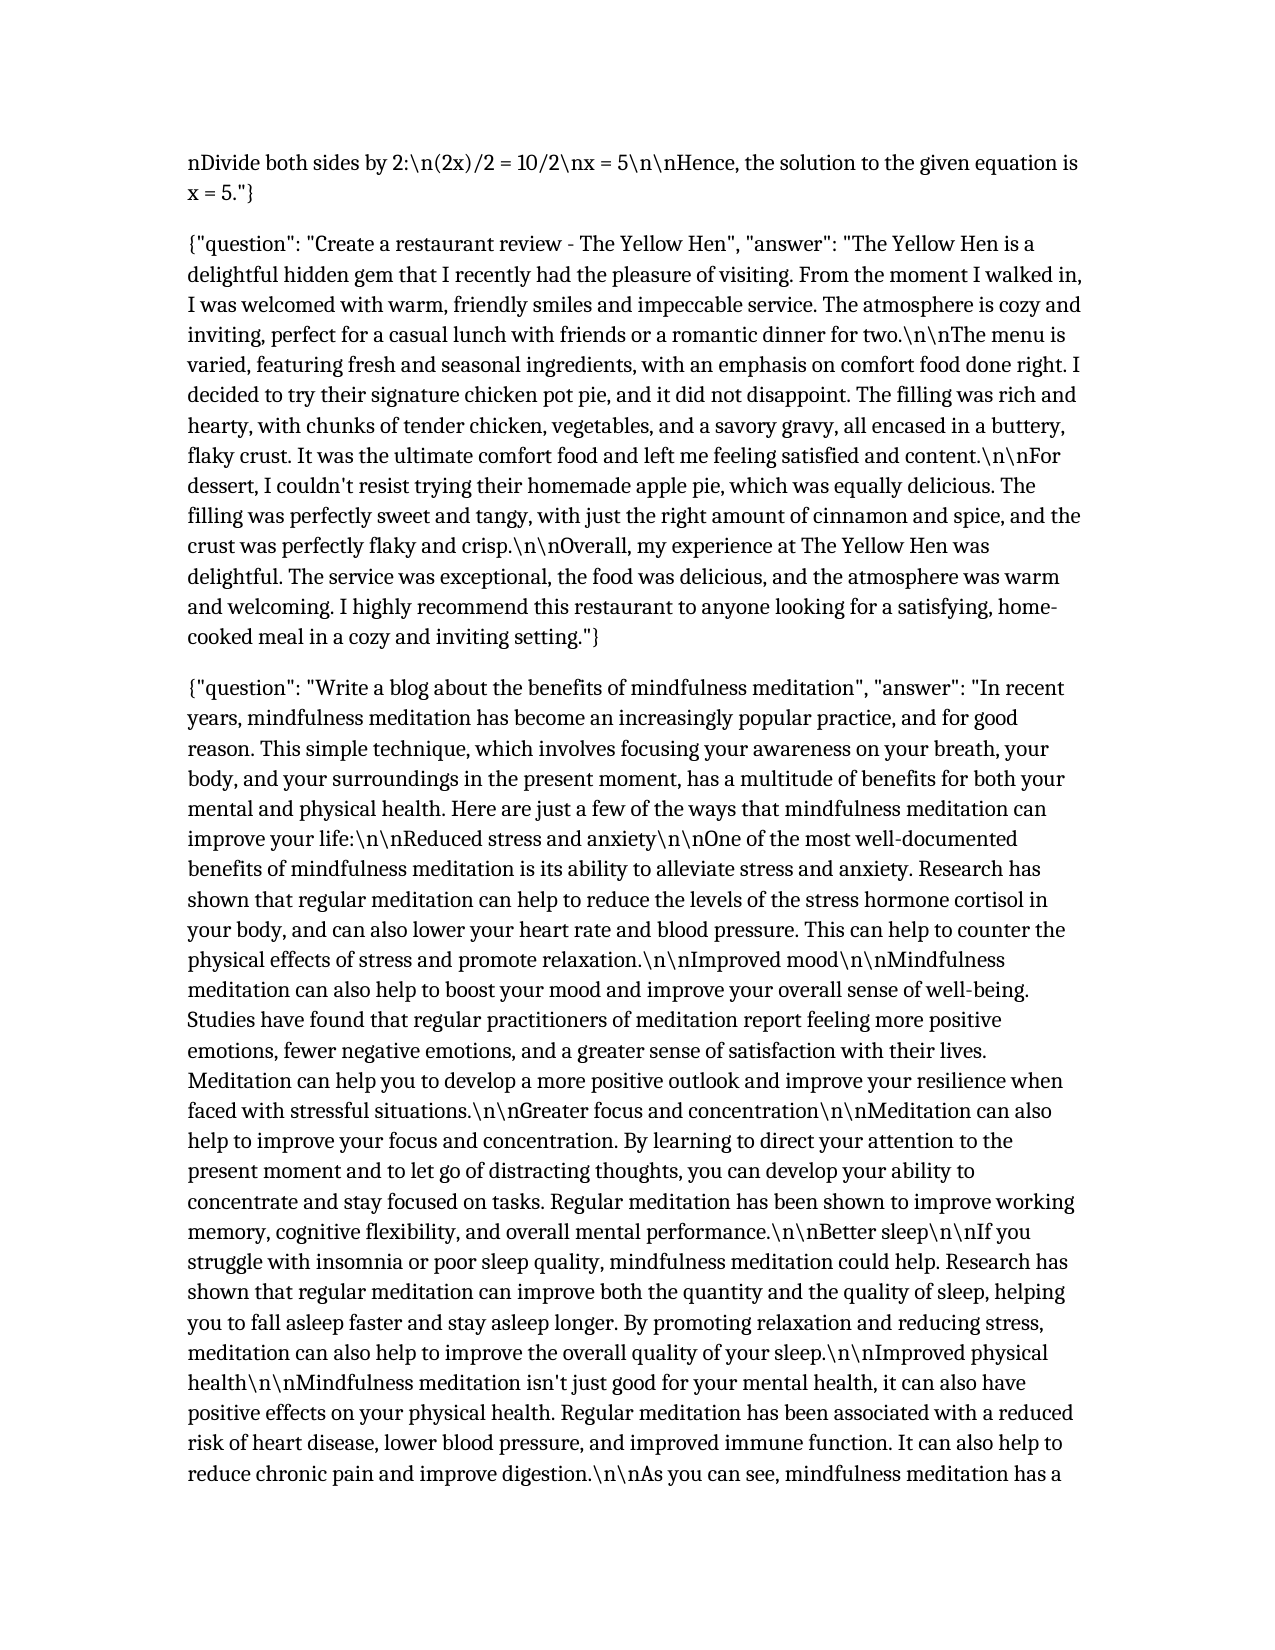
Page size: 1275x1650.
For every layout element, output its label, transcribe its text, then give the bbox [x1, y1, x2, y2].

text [187, 150, 1087, 207]
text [187, 675, 1087, 1487]
text {"question": "Create a restaurant review - The Yellow Hen", "answer": "The Yellow Hen is a delightful hidden gem that I recently had the pleasure of visiting. From the moment I walked in, I was welcomed with warm, friendly smiles and impeccable service. The atmosphere is cozy and inviting, perfect for a casual lunch with friends or a romantic dinner for two.\n\nThe menu is varied, featuring fresh and seasonal ingredients, with an emphasis on comfort food done right. I decided to try their signature chicken pot pie, and it did not disappoint. The filling was rich and hearty, with chunks of tender chicken, vegetables, and a savory gravy, all encased in a buttery, flaky crust. It was the ultimate comfort food and left me feeling satisfied and content.\n\nFor dessert, I couldn't resist trying their homemade apple pie, which was equally delicious. The filling was perfectly sweet and tangy, with just the right amount of cinnamon and spice, and the crust was perfectly flaky and crisp.\n\nOverall, my experience at The Yellow Hen was delightful. The service was exceptional, the food was delicious, and the atmosphere was warm and welcoming. I highly recommend this restaurant to anyone looking for a satisfying, home-cooked meal in a cozy and inviting setting."} [187, 231, 1087, 650]
